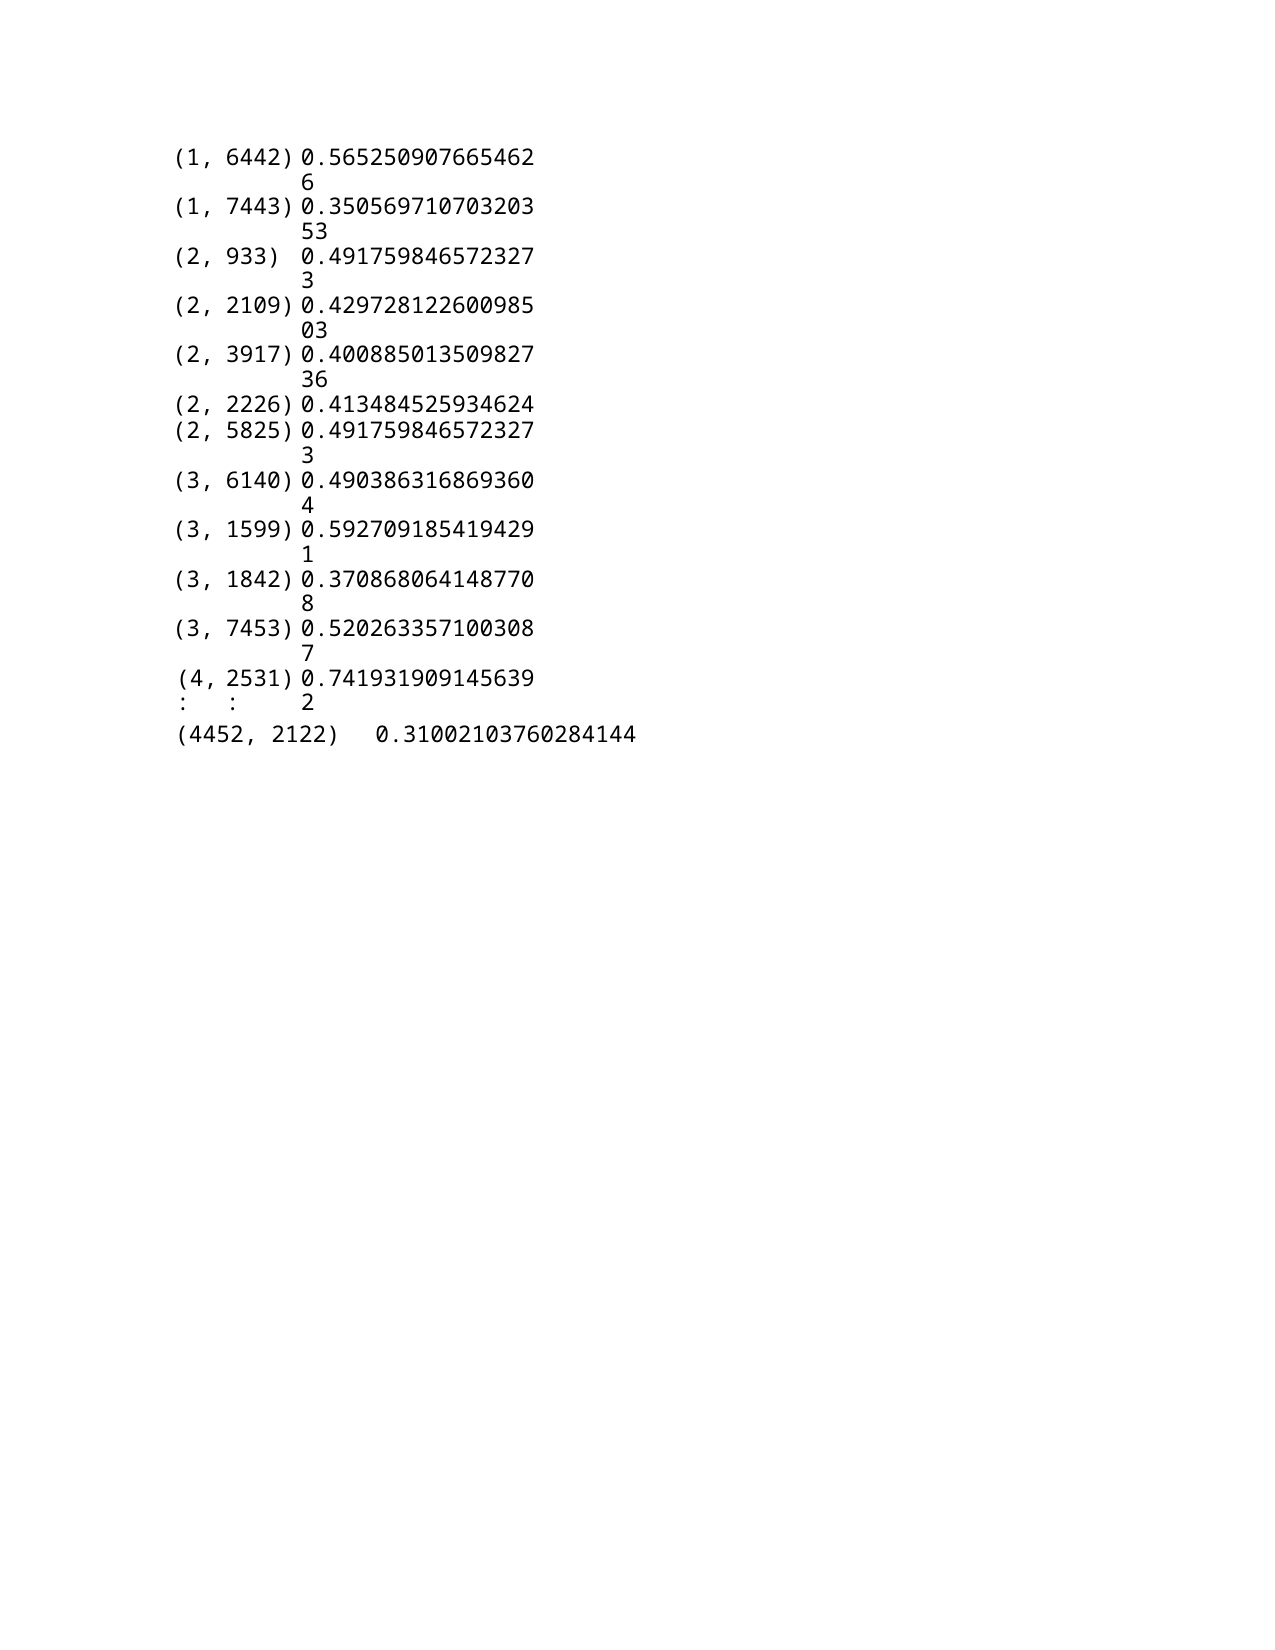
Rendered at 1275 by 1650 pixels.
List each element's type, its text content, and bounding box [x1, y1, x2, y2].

text (4452, 2122) 0.31002103760284144 [175, 718, 1131, 749]
table_cell 0.40088501350982736 [295, 343, 545, 393]
table_cell 0.3708680641487708 [295, 568, 545, 617]
table_cell 3917) [219, 343, 295, 393]
table_cell 0.4917598465723273 [295, 245, 545, 294]
table_cell 0.42972812260098503 [295, 294, 545, 343]
table_cell (3, [171, 617, 219, 666]
table_cell 0.4917598465723273 [295, 419, 545, 468]
table_cell 5825) [219, 419, 295, 468]
table_cell (2, [171, 343, 219, 393]
table_cell 0.7419319091456392 [295, 666, 545, 718]
table_cell (3, [171, 518, 219, 567]
table_cell 0.5202633571003087 [295, 617, 545, 666]
table_cell 2226) [219, 393, 295, 419]
table_cell 0.4903863168693604 [295, 469, 545, 518]
table_cell 1842) [219, 568, 295, 617]
table_cell 7453) [219, 617, 295, 666]
table_cell (2, [171, 393, 219, 419]
table_cell 7443) [219, 195, 295, 244]
table_cell 0.35056971070320353 [295, 195, 545, 244]
table_cell 1599) [219, 518, 295, 567]
table_cell 2109) [219, 294, 295, 343]
table_cell (4, : [171, 666, 219, 718]
table_cell 6442) [219, 146, 295, 195]
table_cell 2531) : [219, 666, 295, 718]
table_cell (1, [171, 146, 219, 195]
table_cell (1, [171, 195, 219, 244]
table_cell (2, [171, 245, 219, 294]
table_cell 0.5652509076654626 [295, 146, 545, 195]
table_cell 0.413484525934624 [295, 393, 545, 419]
table_cell 6140) [219, 469, 295, 518]
table_cell 0.5927091854194291 [295, 518, 545, 567]
table_cell (2, [171, 294, 219, 343]
table_cell (3, [171, 568, 219, 617]
table_cell (3, [171, 469, 219, 518]
table_cell (2, [171, 419, 219, 468]
table_cell 933) [219, 245, 295, 294]
